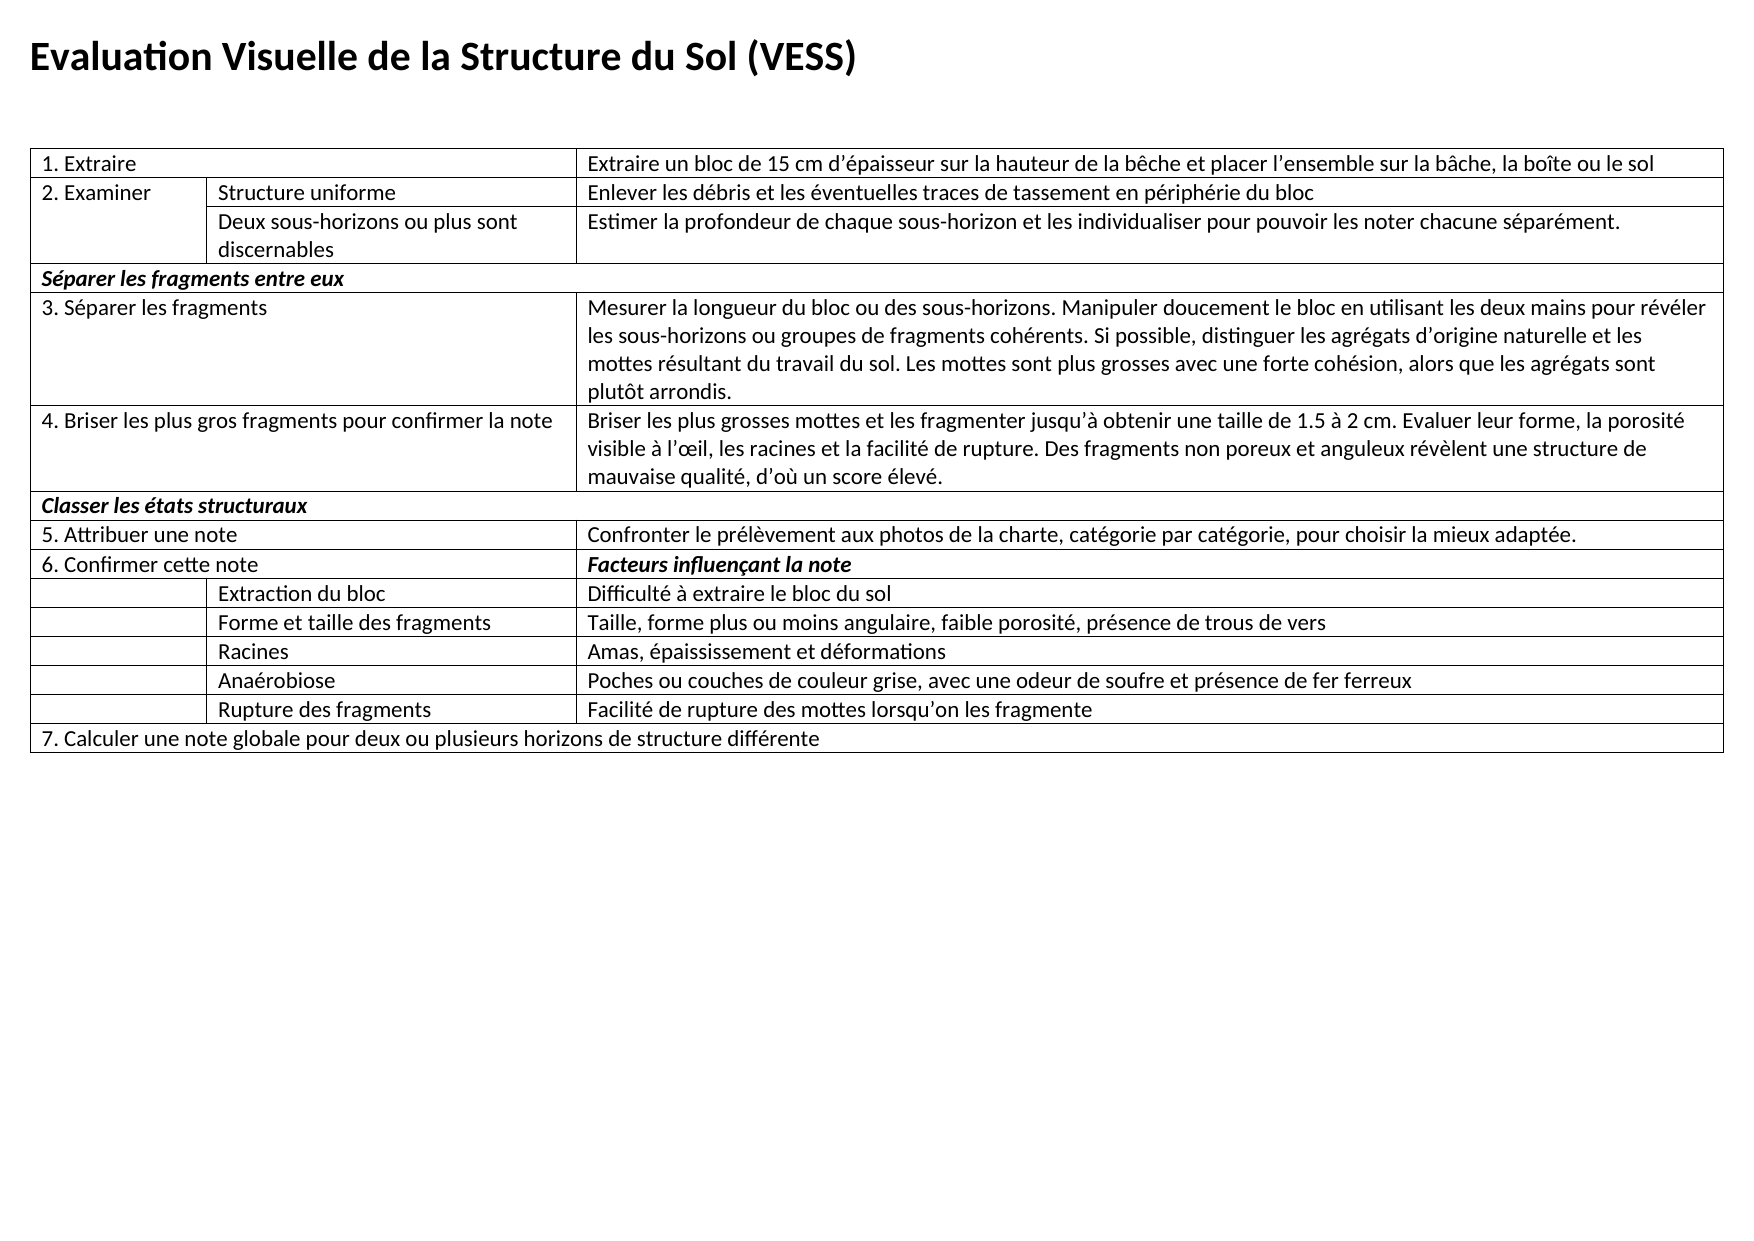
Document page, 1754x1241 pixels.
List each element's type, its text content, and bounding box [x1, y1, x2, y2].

table_cell Estimer la profondeur de chaque sous-horizon et les individualiser pour pouvoir les noter chacune séparément. [577, 207, 1723, 263]
table_cell Structure uniforme [207, 178, 576, 206]
table_cell Racines [207, 637, 576, 665]
table_cell Poches ou couches de couleur grise, avec une odeur de soufre et présence de fer ferreux [577, 666, 1723, 694]
table_cell Séparer les fragments entre eux [31, 264, 1723, 292]
table_cell Classer les états structuraux [31, 492, 1723, 519]
table_cell Difficulté à extraire le bloc du sol [577, 579, 1723, 607]
table_cell 7. Calculer une note globale pour deux ou plusieurs horizons de structure différente [31, 724, 1723, 752]
table_cell [31, 579, 206, 607]
table_cell Confronter le prélèvement aux photos de la charte, catégorie par catégorie, pour choisir la mieux adaptée. [577, 521, 1723, 549]
table_cell Deux sous-horizons ou plus sont discernables [207, 207, 576, 263]
table_cell Enlever les débris et les éventuelles traces de tassement en périphérie du bloc [577, 178, 1723, 206]
table_cell Facteurs influençant la note [577, 550, 1723, 578]
table_cell [31, 637, 206, 665]
table_cell 5. Attribuer une note [31, 521, 576, 549]
table_cell Anaérobiose [207, 666, 576, 694]
table_header Extraire un bloc de 15 cm d’épaisseur sur la hauteur de la bêche et placer l’ensemble sur la bâche, la boîte ou le sol [577, 149, 1723, 177]
table_cell 6. Confirmer cette note [31, 550, 576, 578]
table_cell 2. Examiner [31, 178, 206, 263]
table_cell Briser les plus grosses mottes et les fragmenter jusqu’à obtenir une taille de 1.5 à 2 cm. Evaluer leur forme, la porosité visible à l’œil, les racines et la facilité de rupture. Des fragments non poreux et anguleux révèlent une structure de mauvaise qualité, d’où un score élevé. [577, 406, 1723, 491]
table_cell Mesurer la longueur du bloc ou des sous-horizons. Manipuler doucement le bloc en utilisant les deux mains pour révéler les sous-horizons ou groupes de fragments cohérents. Si possible, distinguer les agrégats d’origine naturelle et les mottes résultant du travail du sol. Les mottes sont plus grosses avec une forte cohésion, alors que les agrégats sont plutôt arrondis. [577, 293, 1723, 405]
table_cell [31, 666, 206, 694]
table_cell Taille, forme plus ou moins angulaire, faible porosité, présence de trous de vers [577, 608, 1723, 636]
table_cell 4. Briser les plus gros fragments pour confirmer la note [31, 406, 576, 491]
table_cell [31, 695, 206, 723]
table_cell Facilité de rupture des mottes lorsqu’on les fragmente [577, 695, 1723, 723]
text Evaluation Visuelle de la Structure du Sol (VESS) [29, 29, 1724, 80]
table_cell 3. Séparer les fragments [31, 293, 576, 405]
table_cell Extraction du bloc [207, 579, 576, 607]
table_header 1. Extraire [31, 149, 576, 177]
table_cell [31, 608, 206, 636]
table_cell Amas, épaississement et déformations [577, 637, 1723, 665]
table_cell Forme et taille des fragments [207, 608, 576, 636]
table_cell Rupture des fragments [207, 695, 576, 723]
